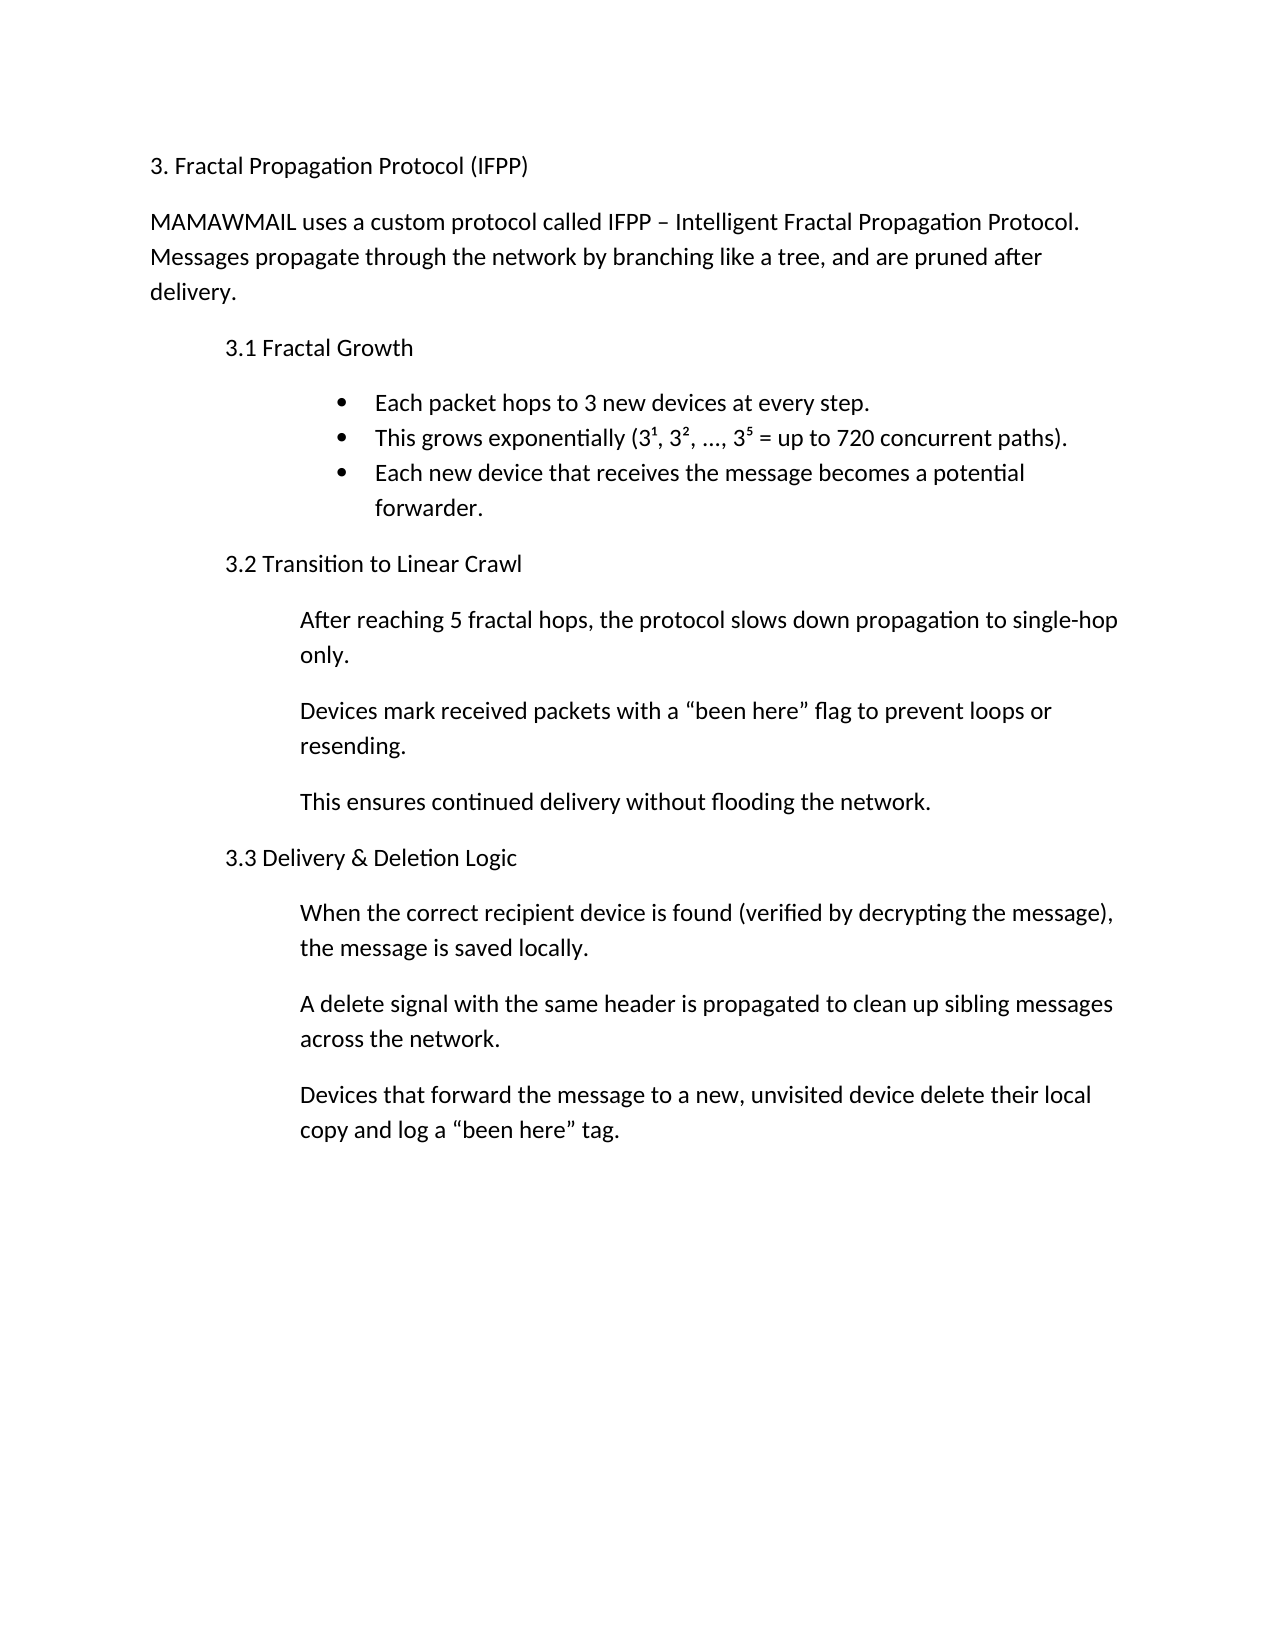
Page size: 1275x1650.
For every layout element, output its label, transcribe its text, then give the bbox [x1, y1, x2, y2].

text 3.1 Fractal Growth [150, 332, 1125, 362]
text MAMAWMAIL uses a custom protocol called IFPP – Intelligent Fractal Propagation Protocol. Messages propagate through the network by branching like a tree, and are pruned after delivery. [150, 206, 1125, 306]
list Each packet hops to 3 new devices at every step. [337, 387, 1125, 418]
text Devices mark received packets with a “been here” flag to prevent loops or resending. [300, 695, 1125, 761]
text 3.3 Delivery & Deletion Logic [225, 842, 1125, 872]
list Each new device that receives the message becomes a potential forwarder. [337, 457, 1125, 523]
text Devices that forward the message to a new, unvisited device delete their local copy and log a “been here” tag. [300, 1079, 1125, 1145]
text 3. Fractal Propagation Protocol (IFPP) [150, 150, 1125, 181]
text After reaching 5 fractal hops, the protocol slows down propagation to single-hop only. [300, 604, 1125, 670]
text A delete signal with the same header is propagated to clean up sibling messages across the network. [300, 988, 1125, 1054]
text When the correct recipient device is found (verified by decrypting the message), the message is saved locally. [300, 897, 1125, 963]
list This grows exponentially (3¹, 3², ..., 3⁵ = up to 720 concurrent paths). [337, 422, 1125, 453]
text This ensures continued delivery without flooding the network. [300, 786, 1125, 816]
text 3.2 Transition to Linear Crawl [225, 548, 1125, 579]
